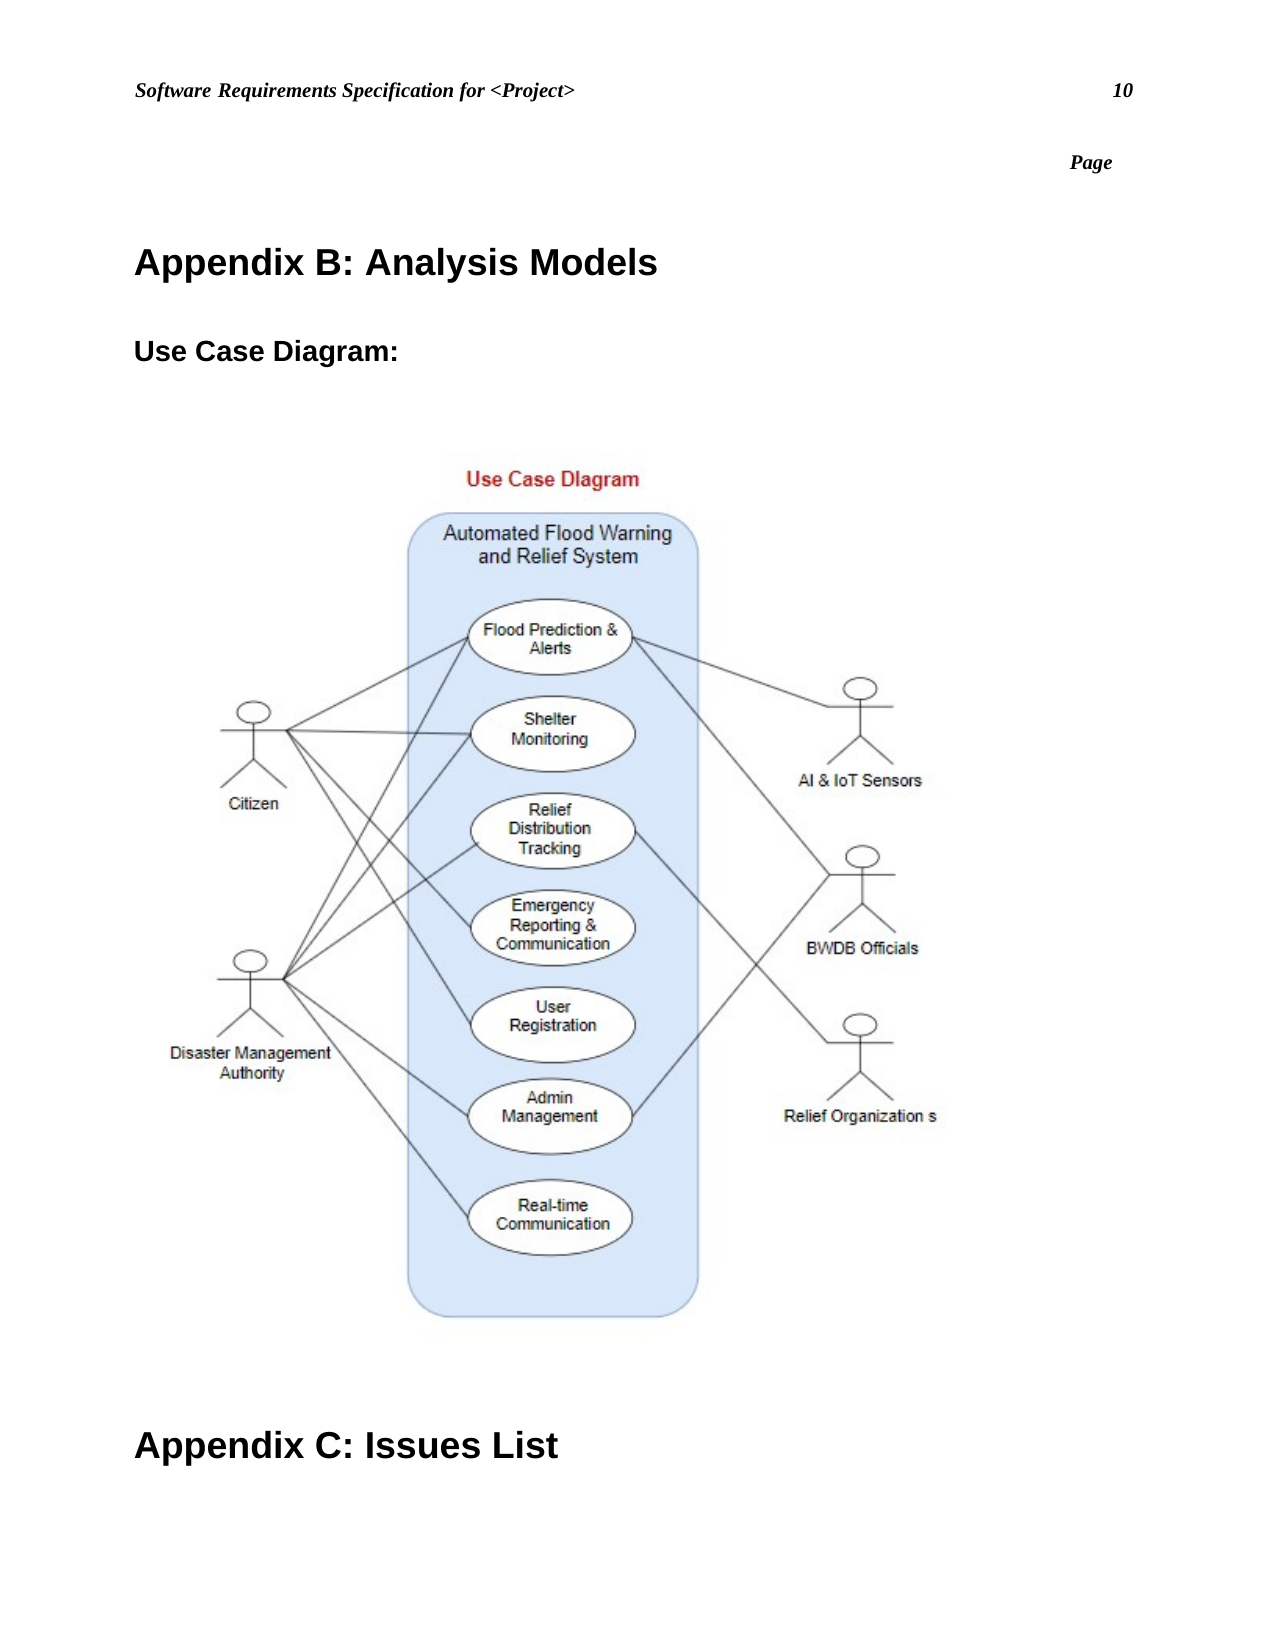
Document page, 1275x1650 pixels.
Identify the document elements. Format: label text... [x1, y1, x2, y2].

text Use Case Diagram: [133, 334, 1112, 368]
picture [145, 428, 1021, 1373]
text Page [135, 150, 1112, 174]
text Appendix C: Issues List [133, 1423, 1112, 1466]
text Appendix B: Analysis Models [133, 240, 1112, 283]
